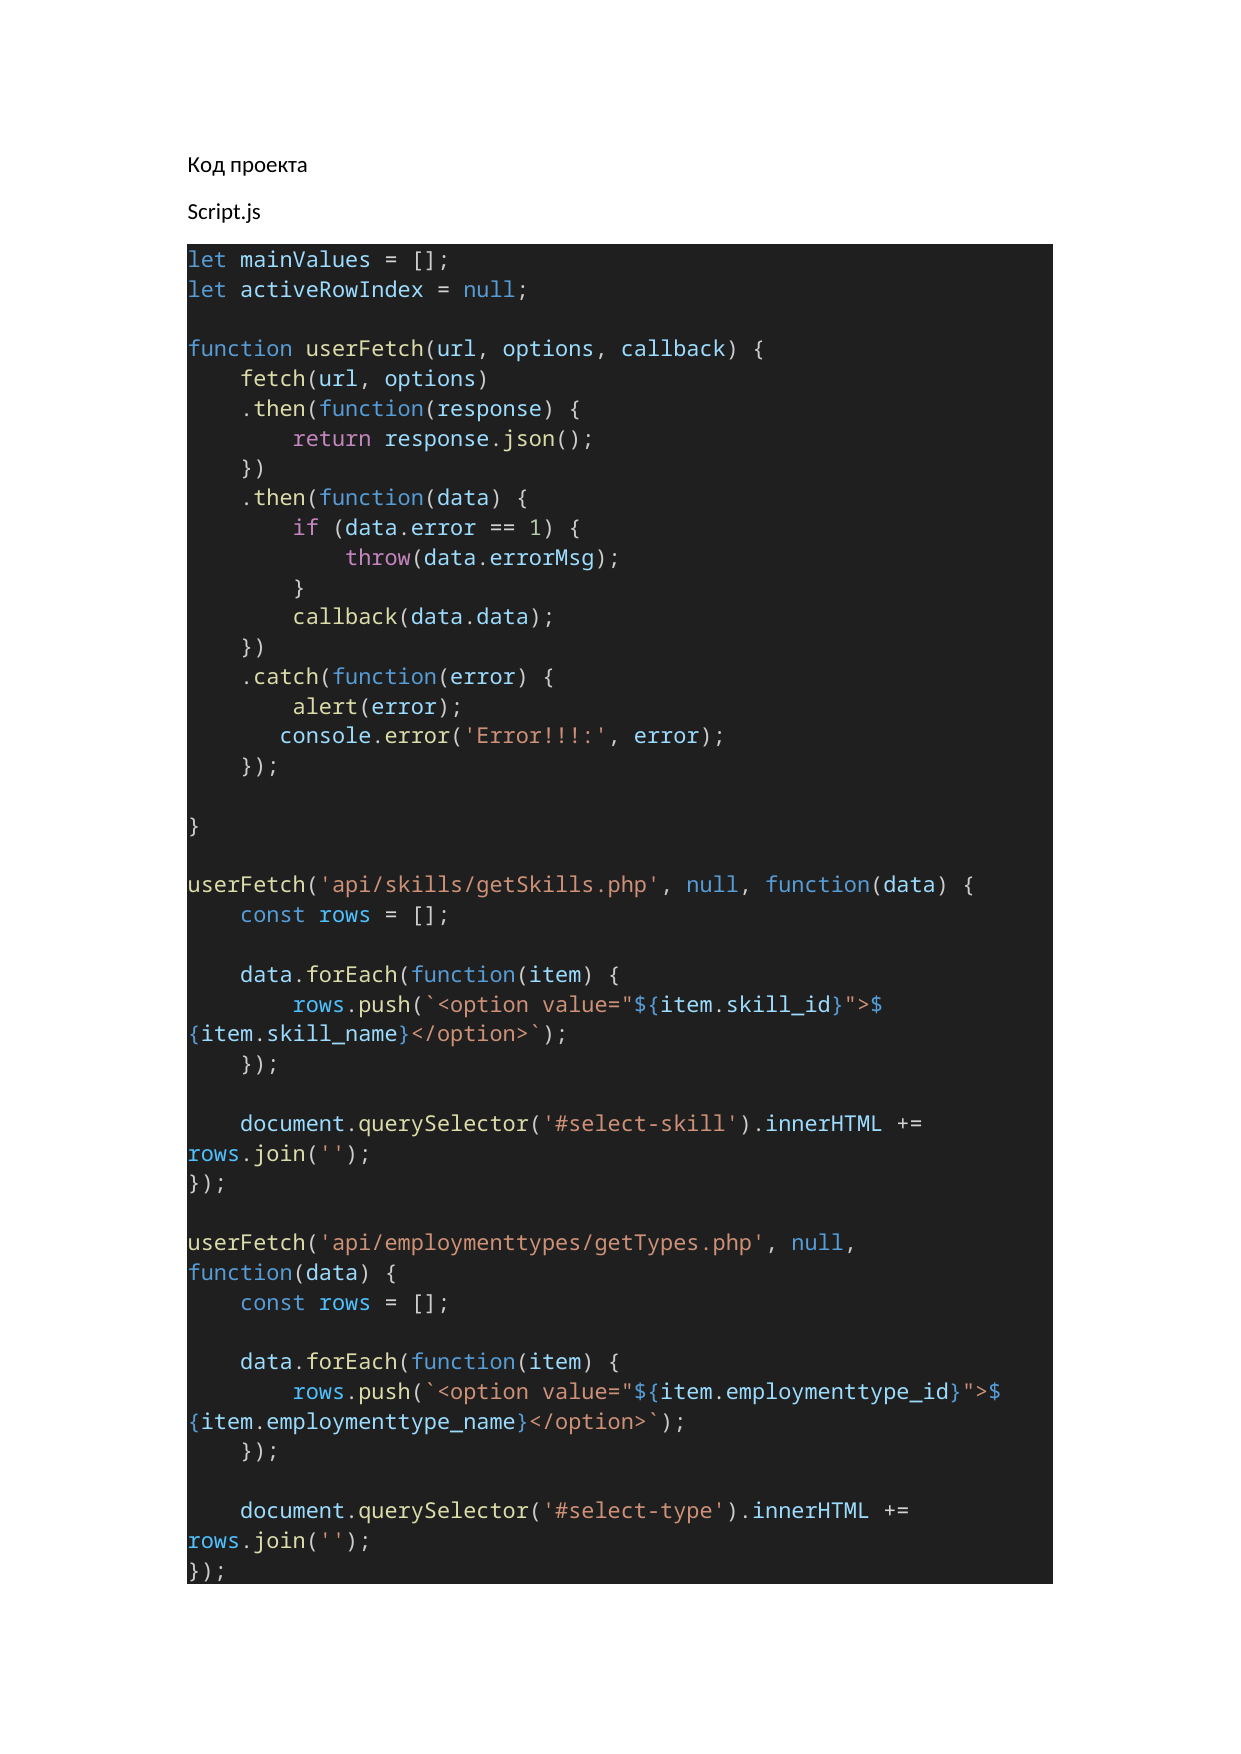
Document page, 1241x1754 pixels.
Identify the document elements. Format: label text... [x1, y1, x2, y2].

text rows.push(`<option value="${item.employmenttype_id}">${item.employmenttype_name}</option>`); [187, 1376, 1053, 1435]
text data.forEach(function(item) { [187, 1346, 1053, 1376]
text fetch(url, options) [187, 363, 1053, 393]
text .catch(function(error) { [187, 661, 1053, 691]
text if (data.error == 1) { [187, 512, 1053, 542]
text callback(data.data); [187, 601, 1053, 631]
text document.querySelector('#select-skill').innerHTML += rows.join(''); [187, 1108, 1053, 1167]
text .then(function(response) { [187, 393, 1053, 422]
text }); [187, 1554, 1053, 1584]
text const rows = []; [187, 899, 1053, 929]
text }) [187, 452, 1053, 482]
text throw(data.errorMsg); [187, 542, 1053, 571]
text function userFetch(url, options, callback) { [187, 333, 1053, 363]
text let activeRowIndex = null; [187, 273, 1053, 303]
text }); [187, 1167, 1053, 1197]
text data.forEach(function(item) { [187, 959, 1053, 988]
text }); [187, 1435, 1053, 1465]
text }); [187, 750, 1053, 780]
text let mainValues = []; [187, 244, 1053, 273]
text Script.js [187, 197, 1053, 225]
text }); [187, 1048, 1053, 1078]
text }) [187, 631, 1053, 661]
text userFetch('api/skills/getSkills.php', null, function(data) { [187, 869, 1053, 899]
text const rows = []; [187, 1286, 1053, 1316]
text } [187, 571, 1053, 601]
text alert(error); [187, 691, 1053, 720]
text return response.json(); [187, 422, 1053, 452]
text .then(function(data) { [187, 482, 1053, 512]
text userFetch('api/employmenttypes/getTypes.php', null, function(data) { [187, 1227, 1053, 1286]
text } [187, 810, 1053, 839]
text document.querySelector('#select-type').innerHTML += rows.join(''); [187, 1495, 1053, 1554]
text rows.push(`<option value="${item.skill_id}">${item.skill_name}</option>`); [187, 988, 1053, 1048]
text console.error('Error!!!:', error); [187, 720, 1053, 750]
text Код проекта [187, 150, 1053, 178]
